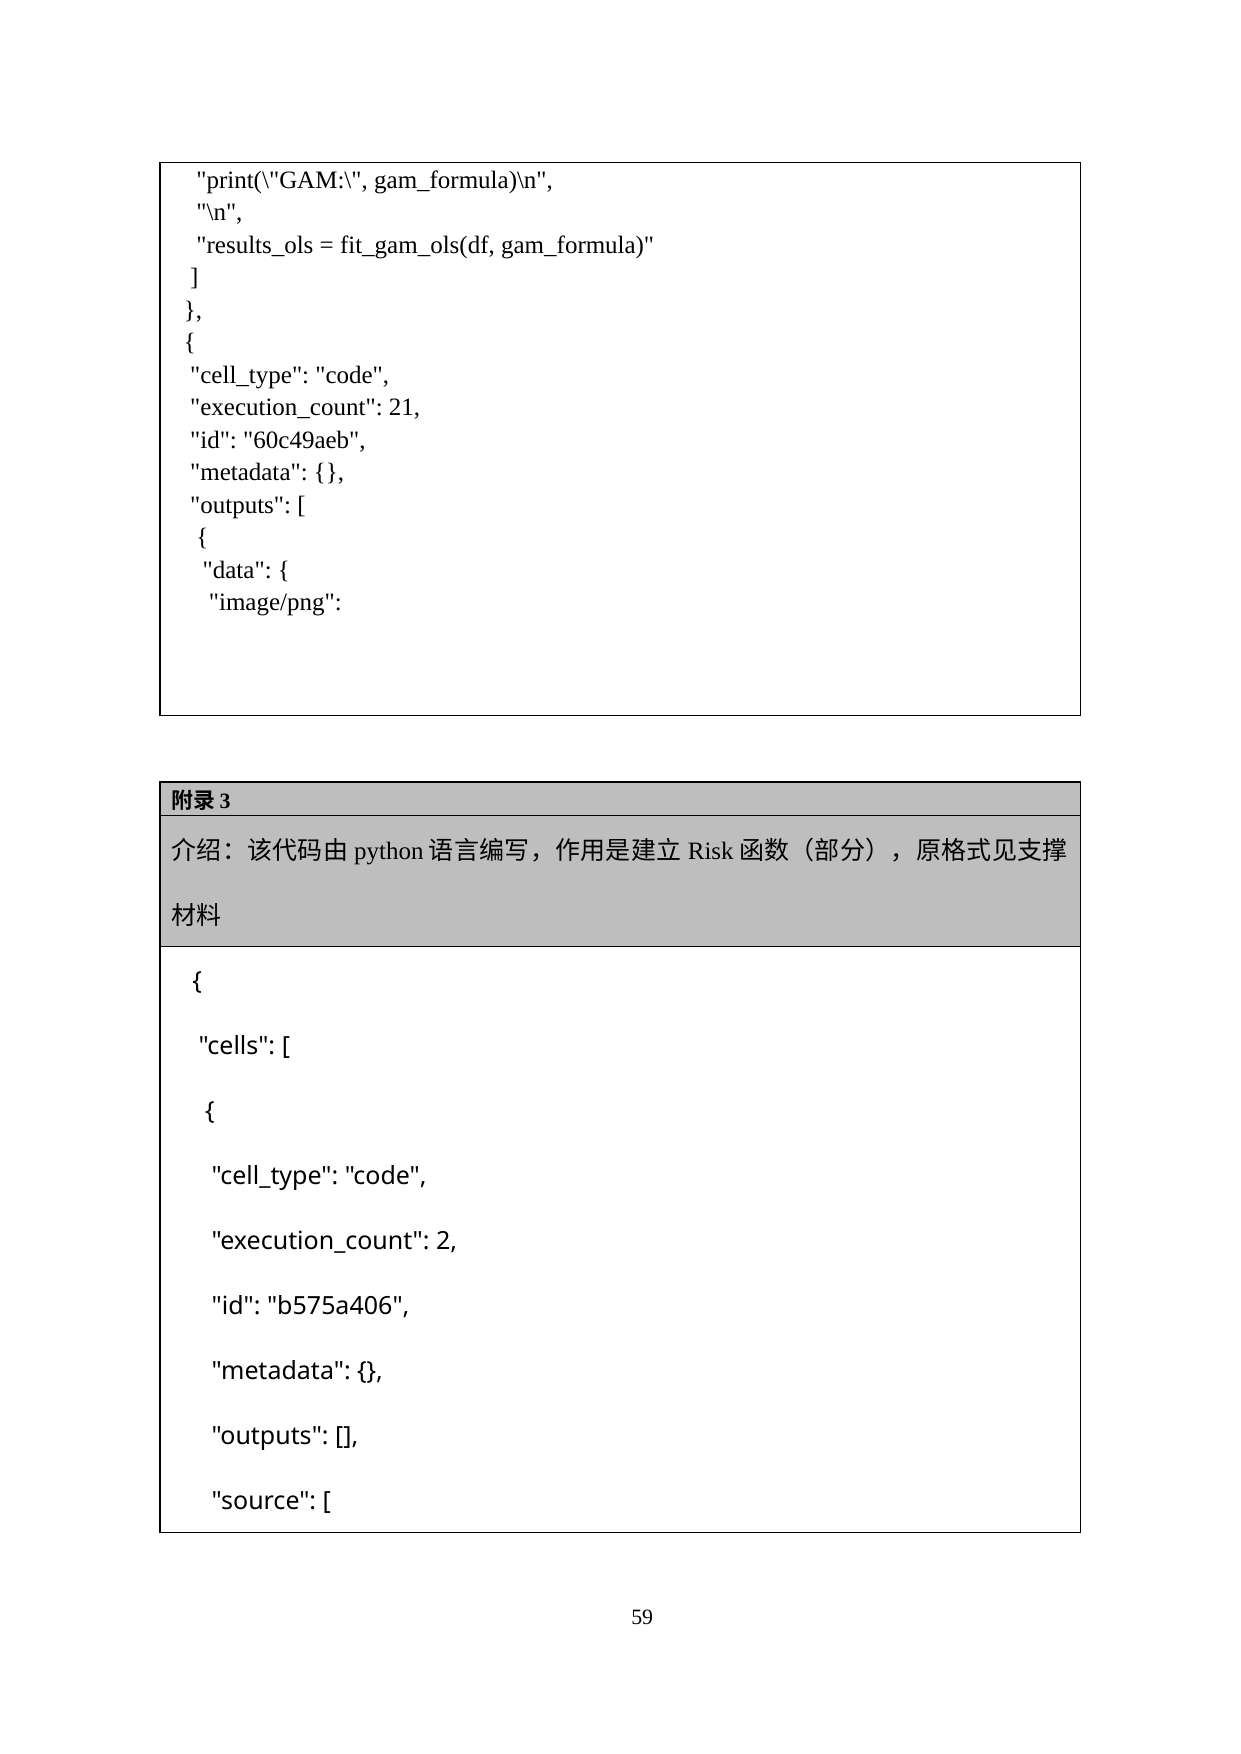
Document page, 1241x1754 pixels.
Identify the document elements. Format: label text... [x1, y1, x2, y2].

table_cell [161, 947, 1080, 1532]
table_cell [161, 163, 1080, 715]
table_header 附录3 [161, 783, 1080, 815]
table_cell 介绍：该代码由python语言编写，作用是建立Risk函数（部分），原格式见支撑材料 [161, 816, 1080, 946]
